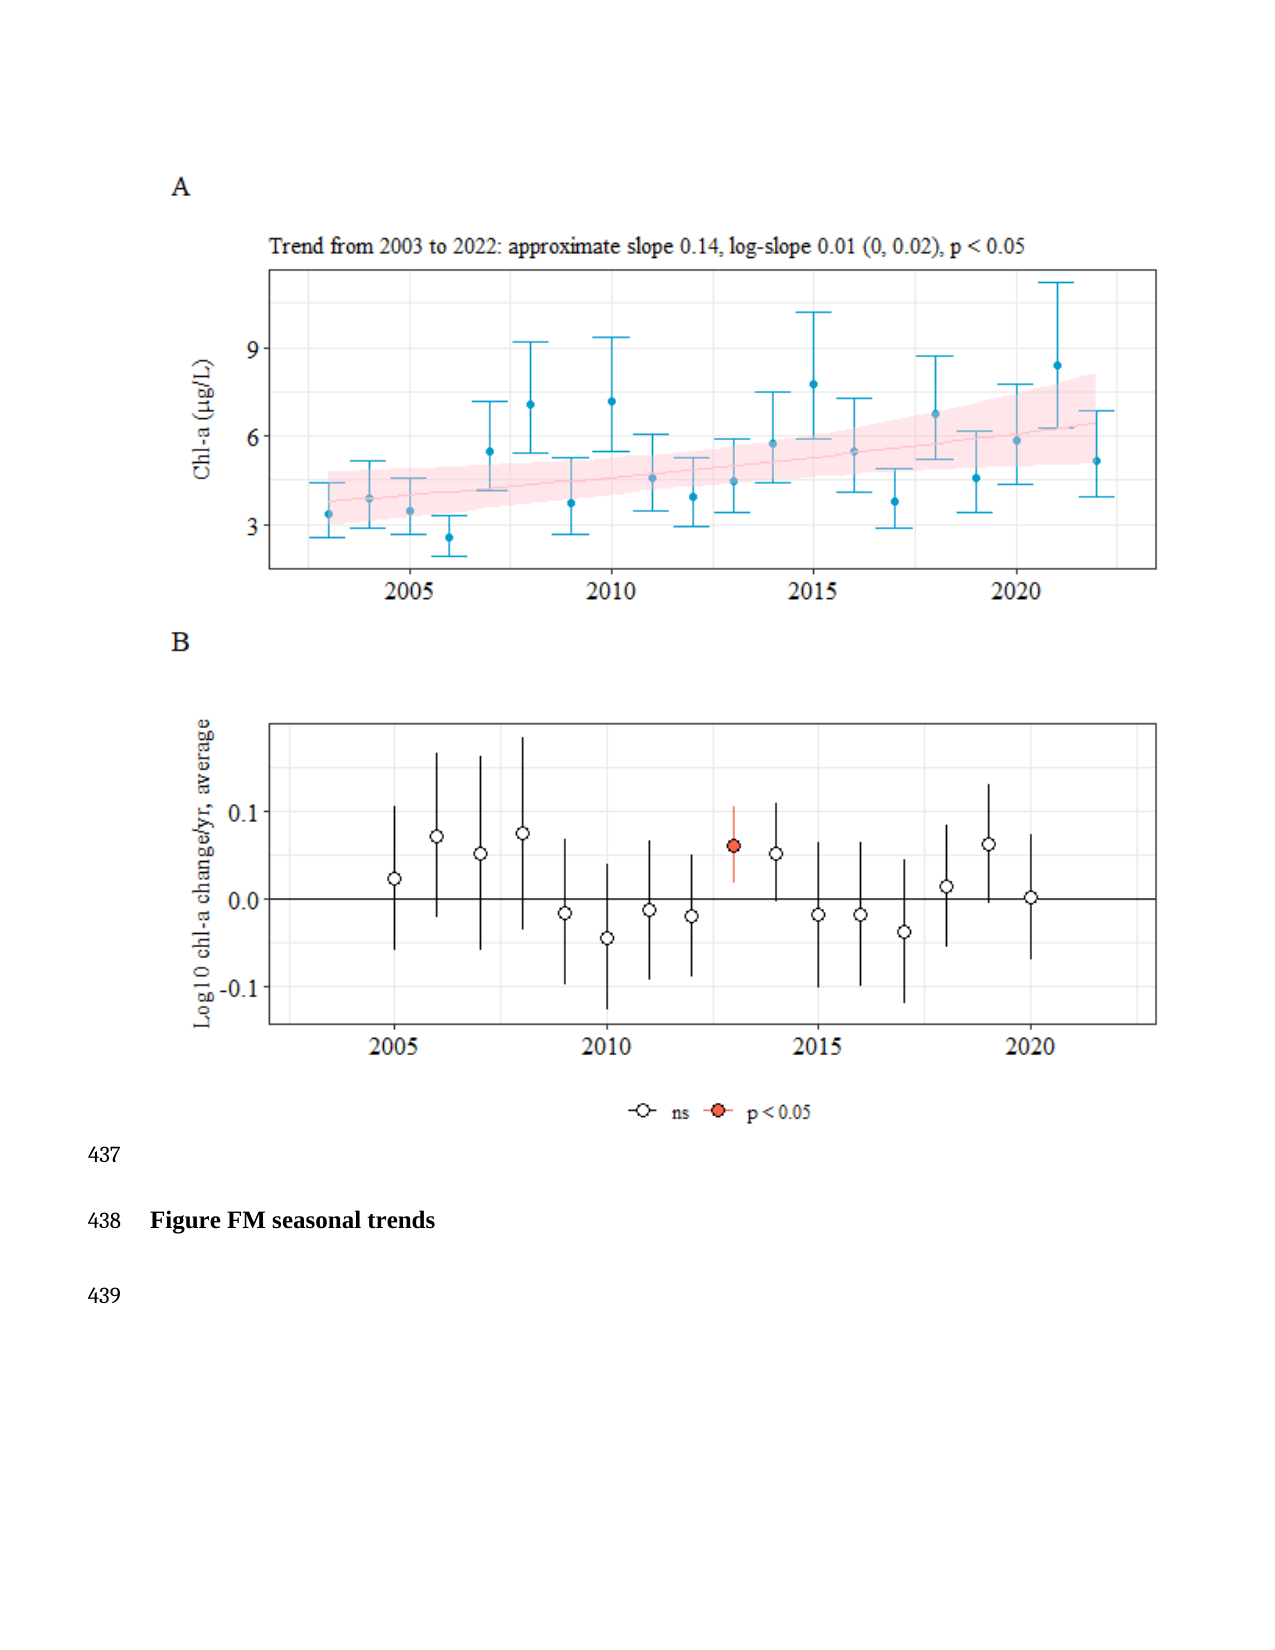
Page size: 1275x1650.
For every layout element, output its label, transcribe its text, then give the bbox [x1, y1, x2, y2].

picture [150, 150, 1179, 1163]
text Figure FM seasonal trends [150, 1206, 1125, 1234]
